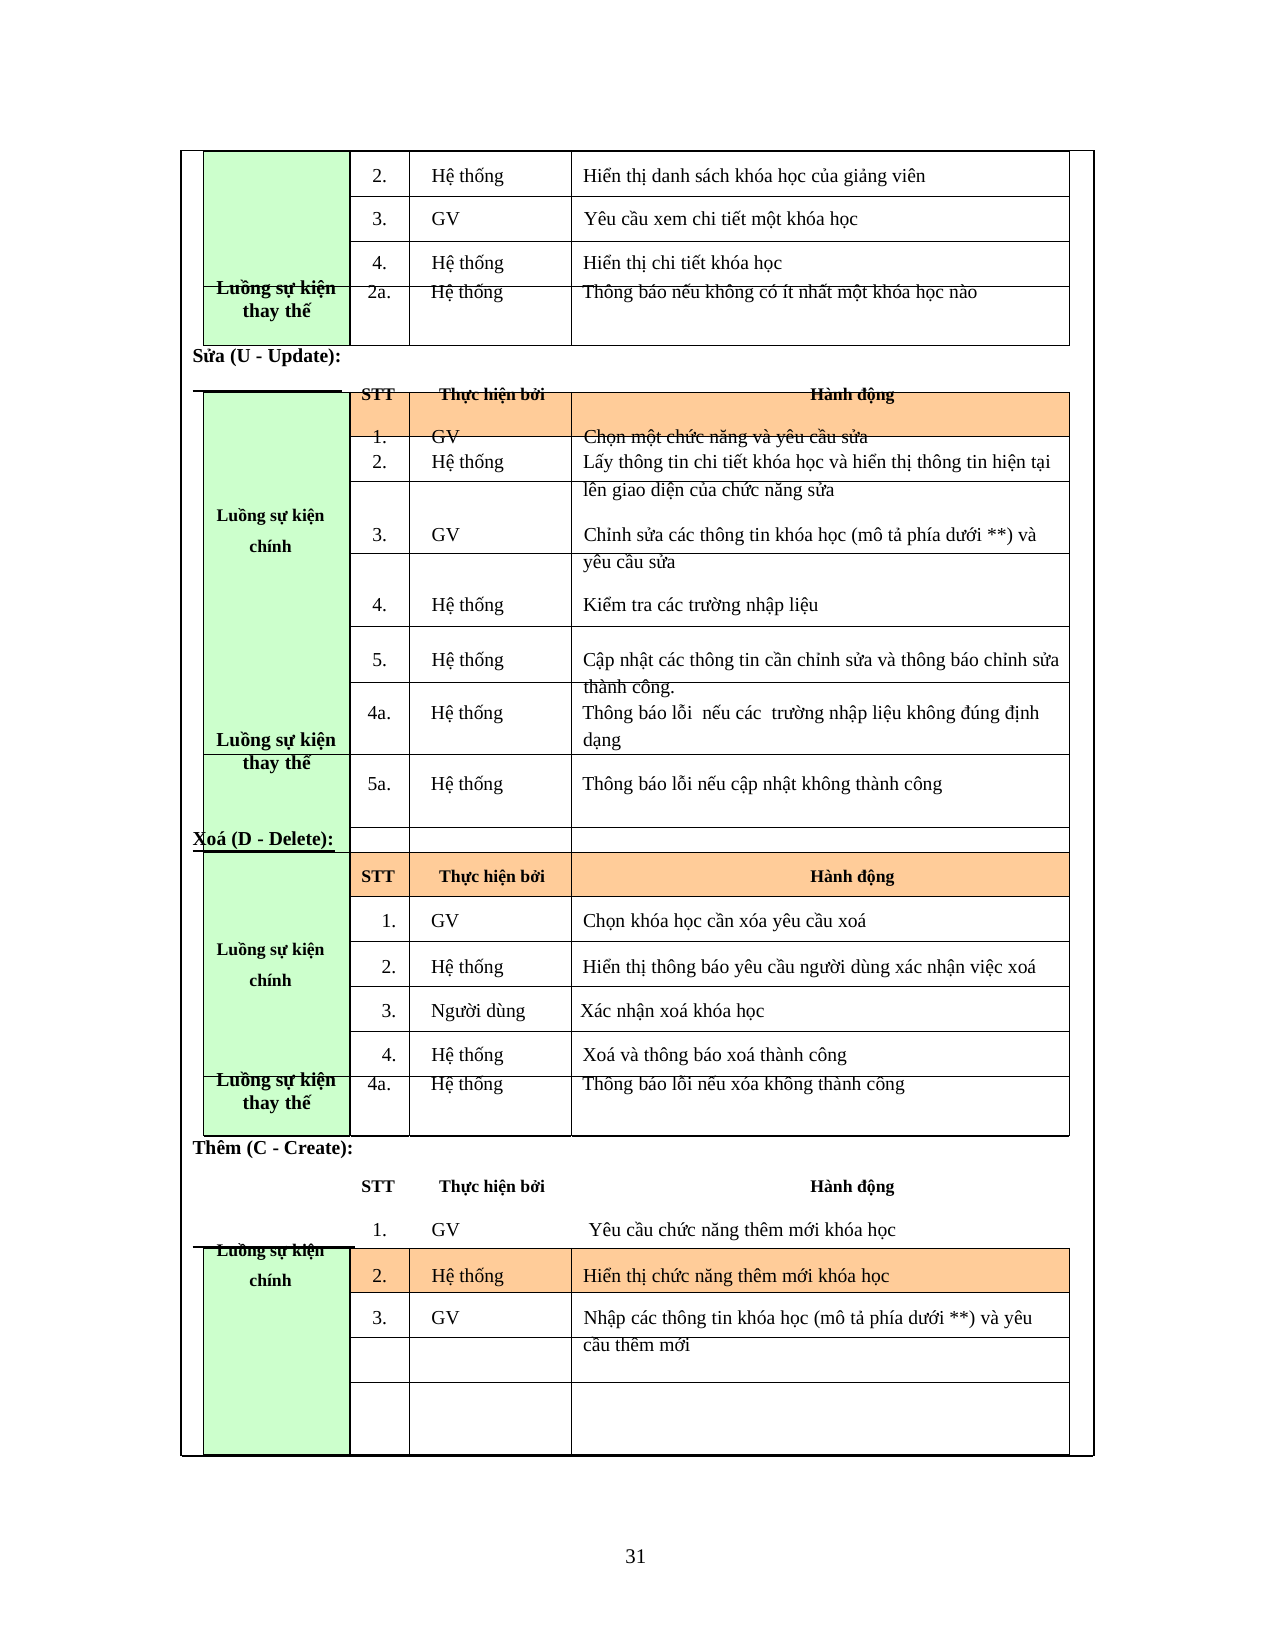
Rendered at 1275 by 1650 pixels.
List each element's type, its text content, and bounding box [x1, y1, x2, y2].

text 4. Hệ thống Xoá và thông báo xoá thành công [382, 1043, 1096, 1064]
text 4a. Hệ thống Thông báo lỗi nếu xóa không thành công [367, 1071, 1096, 1094]
text 1. GV Yêu cầu chức năng thêm mới khóa học [372, 1218, 1096, 1241]
text 4a. Hệ thống Thông báo lỗi nếu các trường nhập liệu không đúng định dạng [367, 701, 1062, 751]
text 2. Hệ thống Hiển thị chức năng thêm mới khóa học [372, 1264, 1096, 1287]
text Luồng sự kiện thay thế [216, 728, 341, 774]
text STT Thực hiện bởi Hành động [361, 1176, 1096, 1195]
text STT Thực hiện bởi Hành động [361, 867, 1096, 885]
text Sửa (U - Update): [192, 344, 347, 367]
text 2. Hệ thống Hiển thị danh sách khóa học của giảng viên [372, 164, 1096, 185]
text 2a. Hệ thống Thông báo nếu không có ít nhất một khóa học nào [367, 279, 1096, 302]
text 5. Hệ thống Cập nhật các thông tin cần chỉnh sửa và thông báo chỉnh sửa [372, 648, 1096, 671]
text STT Thực hiện bởi Hành động [361, 384, 1096, 403]
text Luồng sự kiện [213, 505, 328, 525]
text chính [246, 1270, 295, 1289]
text Luồng sự kiện thay thế [216, 276, 341, 322]
text chính [246, 969, 295, 990]
text 4. Hệ thống Kiểm tra các trường nhập liệu [372, 594, 1096, 614]
text 1. GV Chọn một chức năng và yêu cầu sửa [372, 426, 1096, 447]
text 3. GV Yêu cầu xem chi tiết một khóa học [372, 208, 1096, 229]
text 2. Hệ thống Lấy thông tin chi tiết khóa học và hiển thị thông tin hiện tại lên giao diện của chức năng sửa [372, 450, 1062, 501]
text 2. Hệ thống Hiển thị thông báo yêu cầu người dùng xác nhận việc xoá [381, 954, 1096, 977]
text Luồng sự kiện thay thế [216, 1068, 341, 1113]
text Luồng sự kiện [213, 939, 328, 959]
text 4. Hệ thống Hiển thị chi tiết khóa học [372, 251, 1096, 272]
text 5a. Hệ thống Thông báo lỗi nếu cập nhật không thành công [367, 773, 1096, 794]
text Thêm (C - Create): [192, 1136, 358, 1159]
text 1. GV Chọn khóa học cần xóa yêu cầu xoá [381, 909, 1096, 932]
text chính [246, 536, 295, 556]
text 3. GV Nhập các thông tin khóa học (mô tả phía dưới **) và yêu cầu thêm mới [372, 1306, 1062, 1356]
text thành công. [579, 676, 679, 696]
text Luồng sự kiện [213, 1240, 328, 1260]
text 3. GV Chỉnh sửa các thông tin khóa học (mô tả phía dưới **) và yêu cầu sửa [372, 518, 1062, 572]
text Xoá (D - Delete): [192, 827, 339, 849]
text 3. Người dùng Xác nhận xoá khóa học [381, 1000, 1096, 1021]
